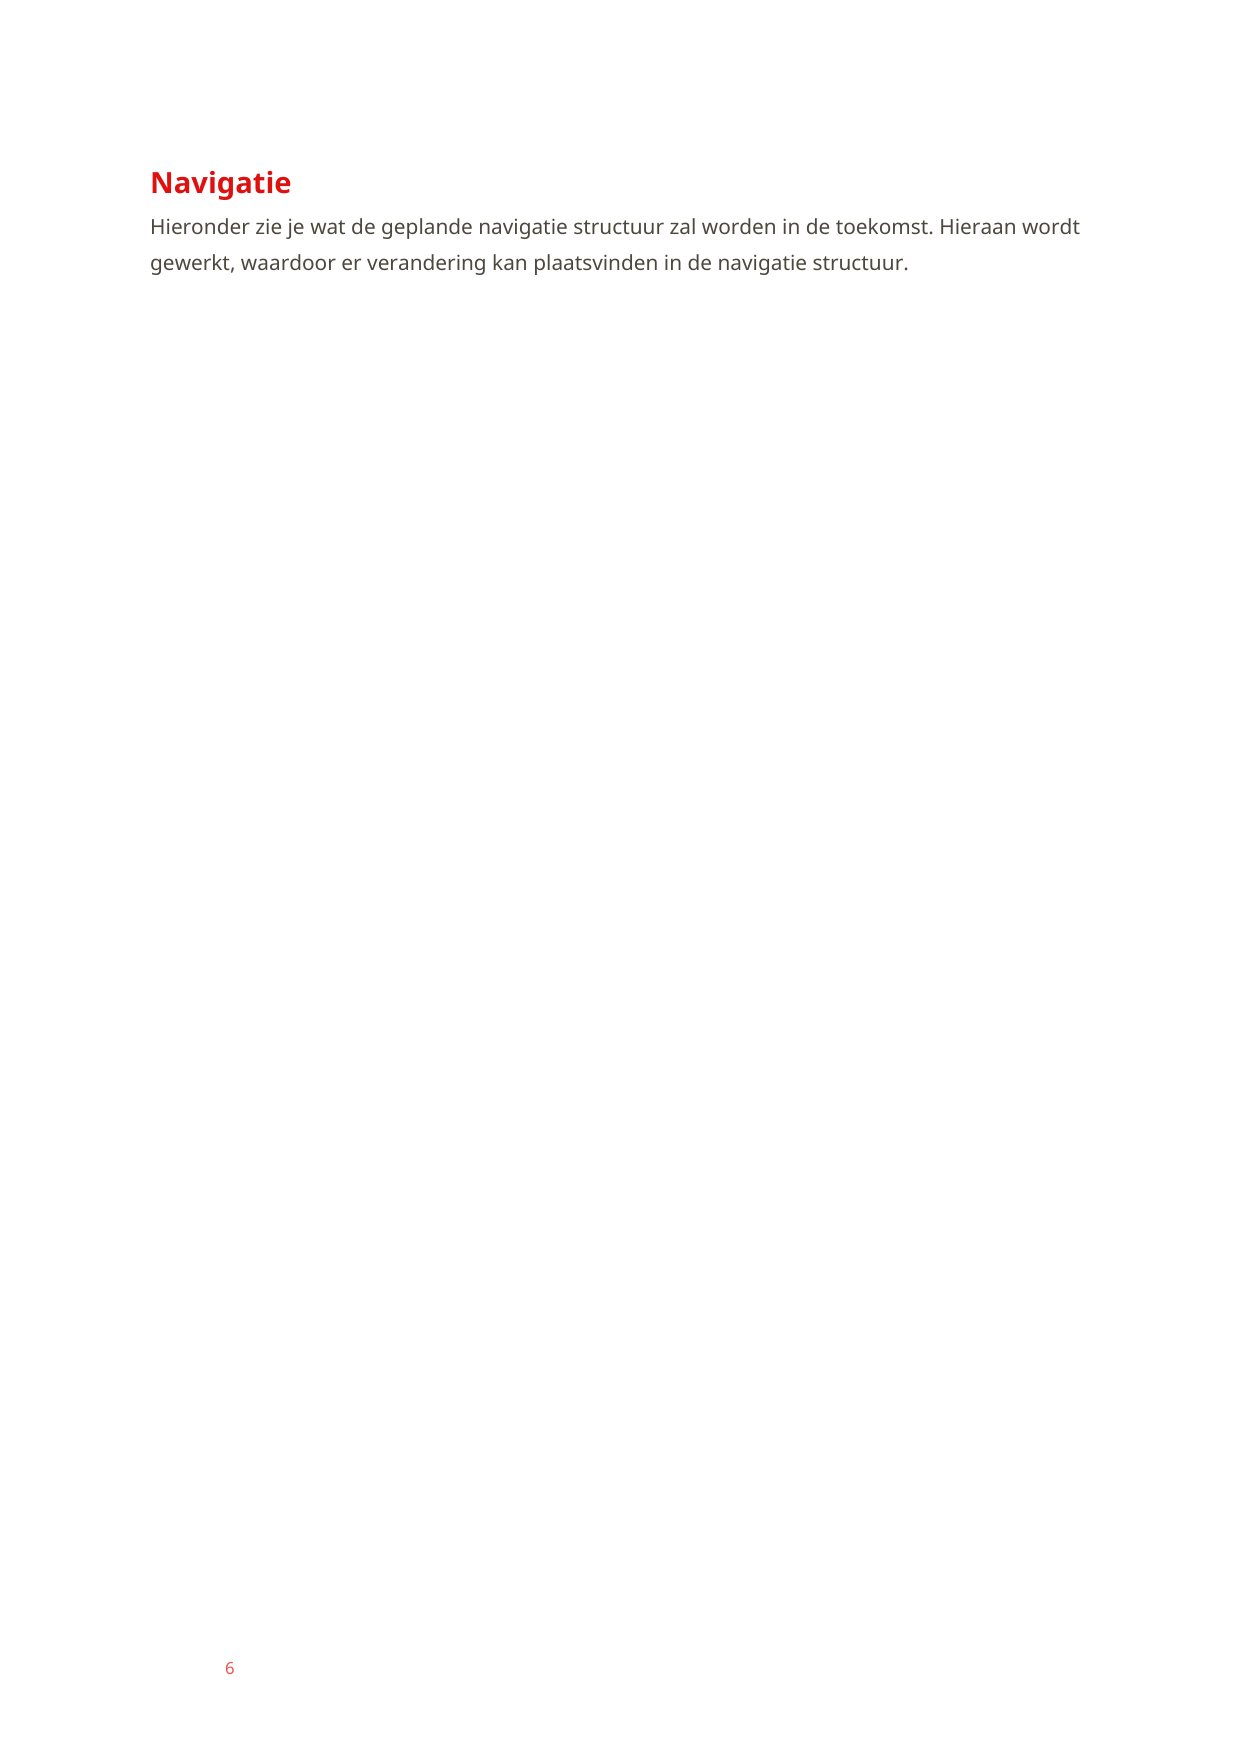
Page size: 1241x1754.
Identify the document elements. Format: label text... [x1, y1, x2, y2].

text Hieronder zie je wat de geplande navigatie structuur zal worden in de toekomst. Hieraan wordt gewerkt, waardoor er verandering kan plaatsvinden in de navigatie structuur. [150, 212, 1090, 276]
subtitle Navigatie [150, 162, 1090, 202]
